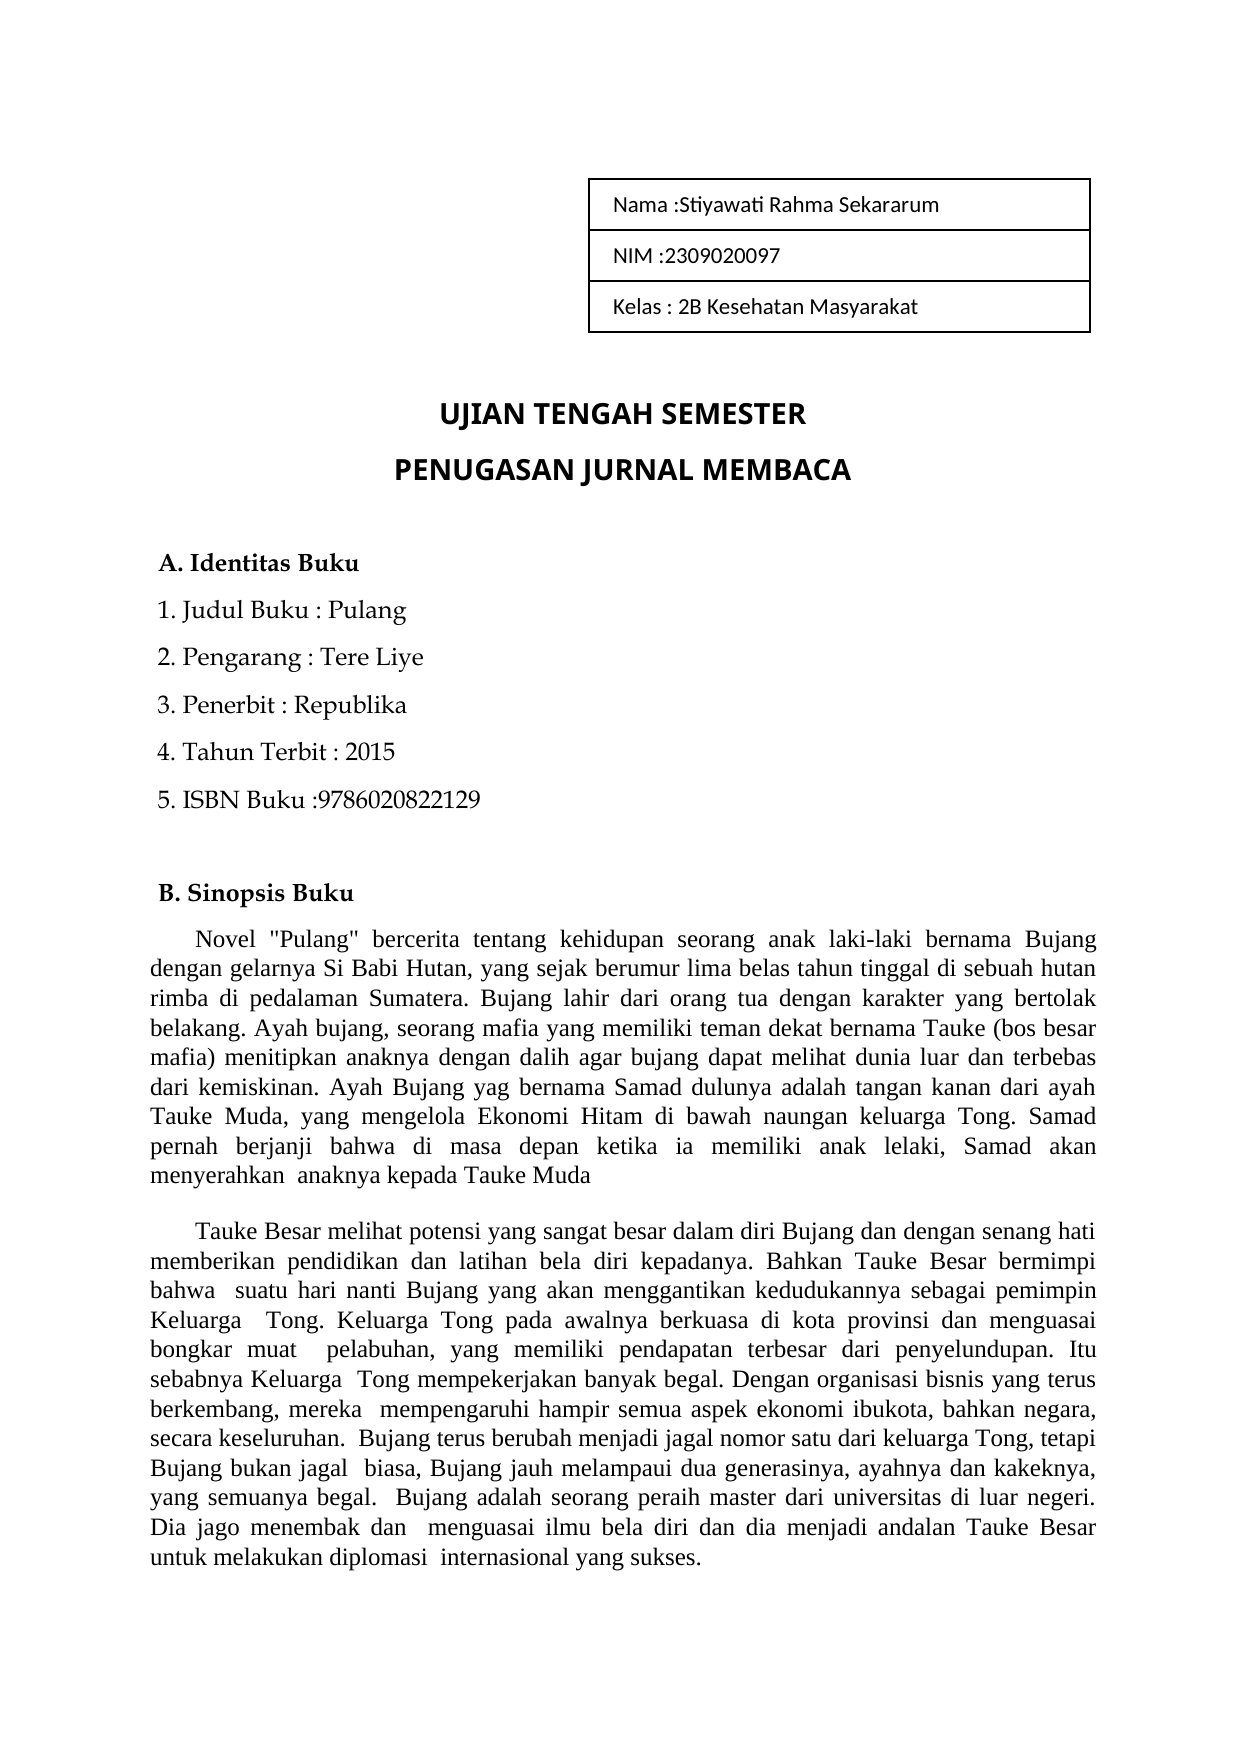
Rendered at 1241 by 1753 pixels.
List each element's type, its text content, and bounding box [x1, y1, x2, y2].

text UJIAN TENGAH SEMESTER [148, 393, 1097, 433]
text Novel "Pulang" bercerita tentang kehidupan seorang anak laki-laki bernama Bujang dengan gelarnya Si Babi Hutan, yang sejak berumur lima belas tahun tinggal di sebuah hutan rimba di pedalaman Sumatera. Bujang lahir dari orang tua dengan karakter yang bertolak belakang. Ayah bujang, seorang mafia yang memiliki teman dekat bernama Tauke (bos besar mafia) menitipkan anaknya dengan dalih agar bujang dapat melihat dunia luar dan terbebas dari kemiskinan. Ayah Bujang yag bernama Samad dulunya adalah tangan kanan dari ayah Tauke Muda, yang mengelola Ekonomi Hitam di bawah naungan keluarga Tong. Samad pernah berjanji bahwa di masa depan ketika ia memiliki anak lelaki, Samad akan menyerahkan anaknya kepada Tauke Muda [150, 924, 1097, 1189]
text B. Sinopsis Buku [158, 878, 1097, 909]
text A. Identitas Buku [158, 548, 1097, 579]
text PENUGASAN JURNAL MEMBACA [148, 449, 1097, 489]
table_cell NIM :2309020097 [590, 231, 1089, 279]
text 3. Penerbit : Republika [157, 690, 1097, 720]
table_header Nama :Stiyawati Rahma Sekararum [590, 180, 1089, 229]
text 2. Pengarang : Tere Liye [157, 643, 1097, 673]
table_cell Kelas : 2B Kesehatan Masyarakat [590, 282, 1089, 331]
text 5. ISBN Buku :9786020822129 [157, 785, 1097, 815]
text 1. Judul Buku : Pulang [158, 595, 1097, 625]
text 4. Tahun Terbit : 2015 [157, 738, 1097, 768]
text Tauke Besar melihat potensi yang sangat besar dalam diri Bujang dan dengan senang hati memberikan pendidikan dan latihan bela diri kepadanya. Bahkan Tauke Besar bermimpi bahwa suatu hari nanti Bujang yang akan menggantikan kedudukannya sebagai pemimpin Keluarga Tong. Keluarga Tong pada awalnya berkuasa di kota provinsi dan menguasai bongkar muat pelabuhan, yang memiliki pendapatan terbesar dari penyelundupan. Itu sebabnya Keluarga Tong mempekerjakan banyak begal. Dengan organisasi bisnis yang terus berkembang, mereka mempengaruhi hampir semua aspek ekonomi ibukota, bahkan negara, secara keseluruhan. Bujang terus berubah menjadi jagal nomor satu dari keluarga Tong, tetapi Bujang bukan jagal biasa, Bujang jauh melampaui dua generasinya, ayahnya dan kakeknya, yang semuanya begal. Bujang adalah seorang peraih master dari universitas di luar negeri. Dia jago menembak dan menguasai ilmu bela diri dan dia menjadi andalan Tauke Besar untuk melakukan diplomasi internasional yang sukses. [150, 1216, 1097, 1570]
